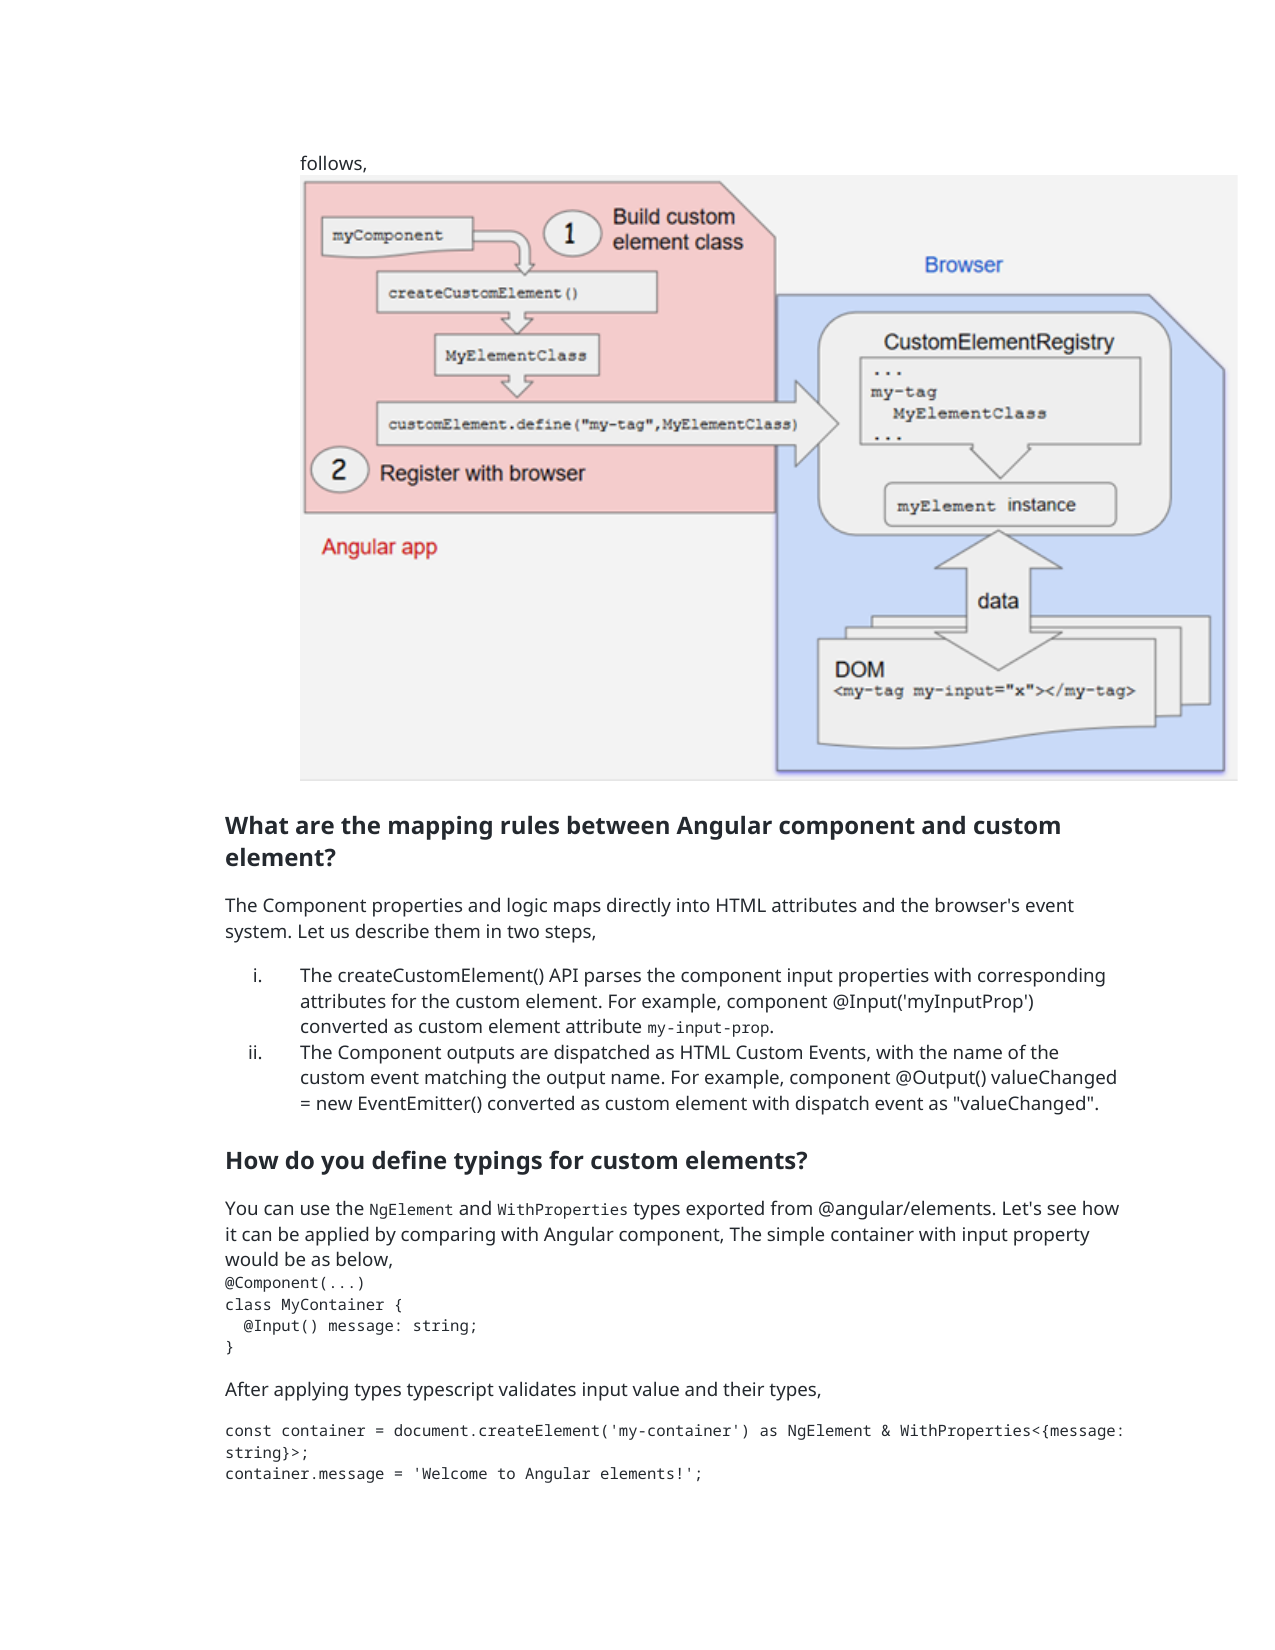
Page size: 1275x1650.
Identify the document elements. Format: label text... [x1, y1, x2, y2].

text @Component(...) [225, 1272, 1125, 1293]
text After applying types typescript validates input value and their types, [225, 1376, 1125, 1401]
text } [225, 1336, 1125, 1357]
text The Component properties and logic maps directly into HTML attributes and the browser's event system. Let us describe them in two steps, [225, 893, 1125, 944]
list How do you define typings for custom elements? [187, 1144, 1125, 1177]
text container.message = 'Welcome to Angular elements!'; [225, 1463, 1125, 1484]
list The createCustomElement() API parses the component input properties with corresponding attributes for the custom element. For example, component @Input('myInputProp') converted as custom element attribute my-input-prop. [262, 962, 1125, 1039]
list What are the mapping rules between Angular component and custom element? [187, 808, 1125, 874]
text You can use the NgElement and WithProperties types exported from @angular/elements. Let's see how it can be applied by comparing with Angular component, The simple container with input property would be as below, [225, 1195, 1125, 1272]
text class MyContainer { [225, 1293, 1125, 1314]
text @Input() message: string; [225, 1314, 1125, 1336]
picture [300, 175, 1238, 781]
text const container = document.createElement('my-container') as NgElement & WithProperties<{message: string}>; [225, 1420, 1125, 1463]
list The Component outputs are dispatched as HTML Custom Events, with the name of the custom event matching the output name. For example, component @Output() valueChanged = new EventEmitter() converted as custom element with dispatch event as "valueChanged". [262, 1039, 1125, 1116]
